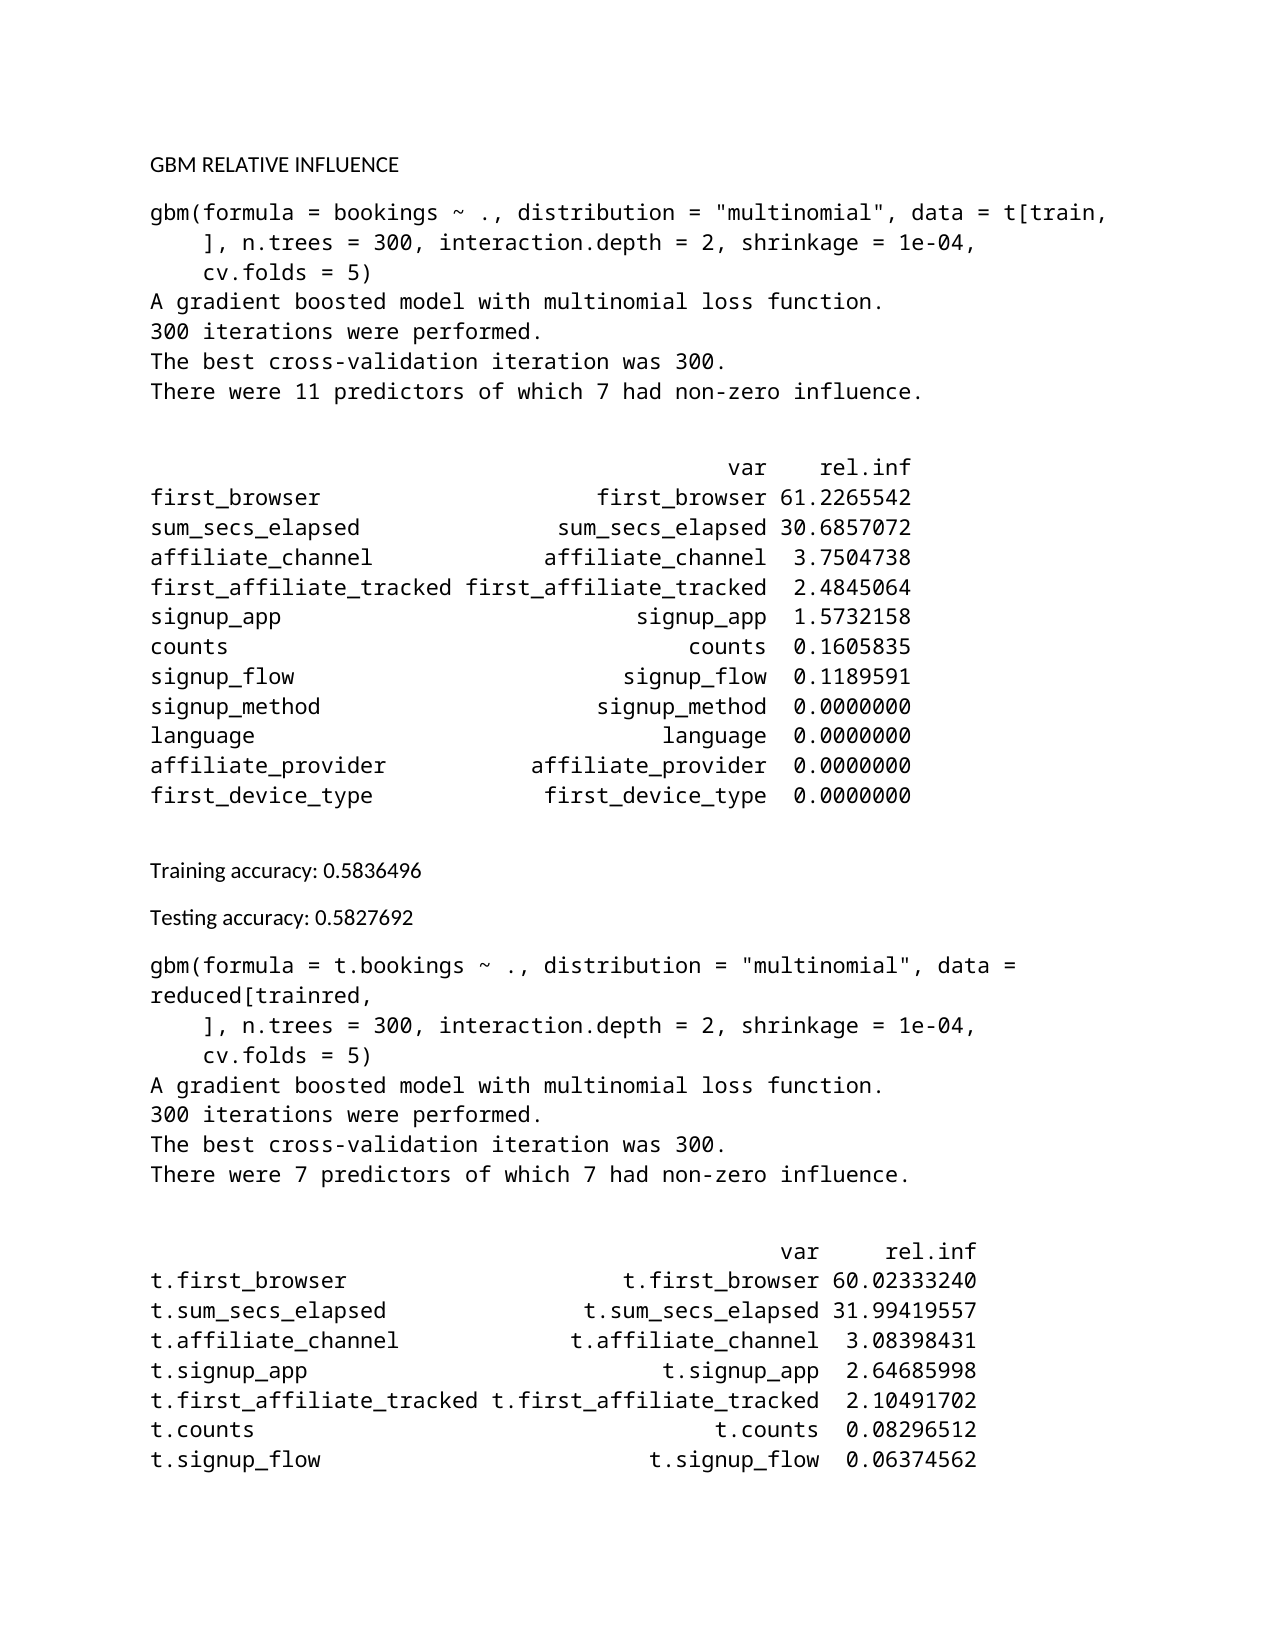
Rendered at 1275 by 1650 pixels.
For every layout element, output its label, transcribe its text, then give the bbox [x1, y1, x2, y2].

text ], n.trees = 300, interaction.depth = 2, shrinkage = 1e-04, [150, 227, 1125, 256]
text t.counts t.counts 0.08296512 [150, 1414, 1125, 1444]
text t.first_affiliate_tracked t.first_affiliate_tracked 2.10491702 [150, 1384, 1125, 1414]
text Training accuracy: 0.5836496 [150, 857, 1125, 885]
text counts counts 0.1605835 [150, 631, 1125, 661]
text 300 iterations were performed. [150, 1099, 1125, 1129]
text affiliate_channel affiliate_channel 3.7504738 [150, 542, 1125, 571]
text t.sum_secs_elapsed t.sum_secs_elapsed 31.99419557 [150, 1295, 1125, 1325]
text A gradient boosted model with multinomial loss function. [150, 286, 1125, 316]
text A gradient boosted model with multinomial loss function. [150, 1069, 1125, 1099]
text cv.folds = 5) [150, 256, 1125, 286]
text GBM RELATIVE INFLUENCE [150, 150, 1125, 178]
text t.signup_app t.signup_app 2.64685998 [150, 1355, 1125, 1384]
text sum_secs_elapsed sum_secs_elapsed 30.6857072 [150, 512, 1125, 542]
text t.signup_flow t.signup_flow 0.06374562 [150, 1444, 1125, 1474]
text gbm(formula = bookings ~ ., distribution = "multinomial", data = t[train, [150, 197, 1125, 227]
text first_affiliate_tracked first_affiliate_tracked 2.4845064 [150, 571, 1125, 601]
text signup_app signup_app 1.5732158 [150, 601, 1125, 631]
text t.affiliate_channel t.affiliate_channel 3.08398431 [150, 1325, 1125, 1355]
text var rel.inf [150, 452, 1125, 482]
text affiliate_provider affiliate_provider 0.0000000 [150, 750, 1125, 780]
text The best cross-validation iteration was 300. [150, 346, 1125, 376]
text t.first_browser t.first_browser 60.02333240 [150, 1265, 1125, 1295]
text 300 iterations were performed. [150, 316, 1125, 346]
text first_device_type first_device_type 0.0000000 [150, 780, 1125, 810]
text ], n.trees = 300, interaction.depth = 2, shrinkage = 1e-04, [150, 1010, 1125, 1040]
text var rel.inf [150, 1236, 1125, 1265]
text Testing accuracy: 0.5827692 [150, 903, 1125, 932]
text There were 11 predictors of which 7 had non-zero influence. [150, 376, 1125, 405]
text first_browser first_browser 61.2265542 [150, 482, 1125, 512]
text language language 0.0000000 [150, 720, 1125, 750]
text The best cross-validation iteration was 300. [150, 1129, 1125, 1159]
text signup_flow signup_flow 0.1189591 [150, 661, 1125, 691]
text There were 7 predictors of which 7 had non-zero influence. [150, 1159, 1125, 1189]
text cv.folds = 5) [150, 1040, 1125, 1069]
text signup_method signup_method 0.0000000 [150, 691, 1125, 720]
text gbm(formula = t.bookings ~ ., distribution = "multinomial", data = reduced[trainred, [150, 950, 1125, 1010]
